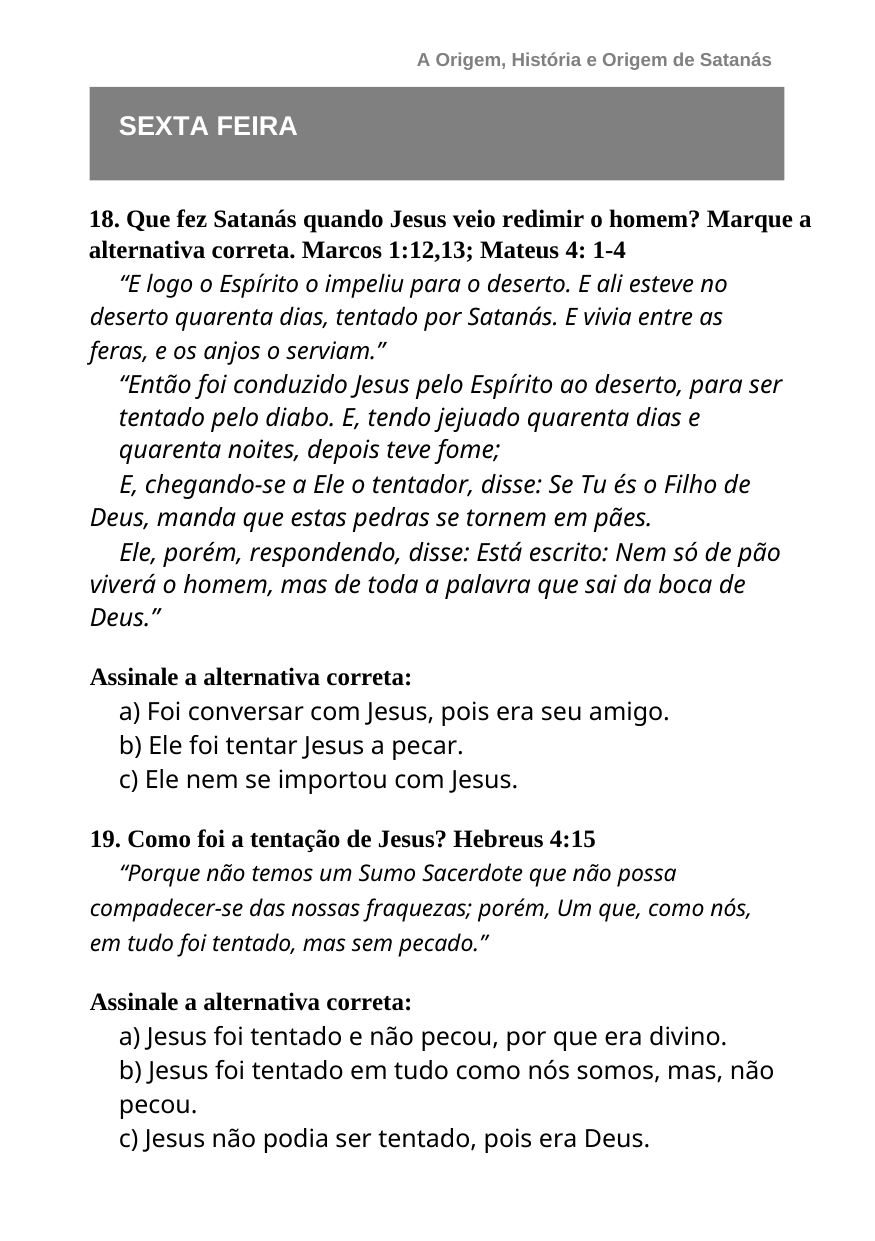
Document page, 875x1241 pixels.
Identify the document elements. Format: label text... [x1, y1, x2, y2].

text Assinale a alternativa correta: [89, 987, 837, 1016]
text Assinale a alternativa correta: [89, 662, 837, 691]
text 19. Como foi a tentação de Jesus? Hebreus 4:15 [89, 824, 837, 853]
text A Origem, História e Origem de Satanás [417, 49, 837, 70]
text SEXTA FEIRA [119, 110, 837, 141]
text a) Foi conversar com Jesus, pois era seu amigo. [119, 693, 837, 727]
text “E logo o Espírito o impeliu para o deserto. E ali esteve no deserto quarenta dias, tentado por Satanás. E vivia entre as feras, e os anjos o serviam.” [89, 267, 785, 366]
text b) Jesus foi tentado em tudo como nós somos, mas, não pecou. [119, 1052, 837, 1120]
text E, chegando-se a Ele o tentador, disse: Se Tu és o Filho de Deus, manda que estas pedras se tornem em pães. [89, 468, 785, 533]
text c) Jesus não podia ser tentado, pois era Deus. [119, 1120, 837, 1154]
text “Porque não temos um Sumo Sacerdote que não possa compadecer-se das nossas fraquezas; porém, Um que, como nós, em tudo foi tentado, mas sem pecado.” [89, 857, 785, 958]
list Que fez Satanás quando Jesus veio redimir o homem? Marque a alternativa correta. Marcos 1:12,13; Mateus 4: 1-4 [88, 204, 837, 264]
text “Então foi conduzido Jesus pelo Espírito ao deserto, para ser tentado pelo diabo. E, tendo jejuado quarenta dias e quarenta noites, depois teve fome; [119, 368, 785, 466]
text Ele, porém, respondendo, disse: Está escrito: Nem só de pão viverá o homem, mas de toda a palavra que sai da boca de Deus.” [89, 535, 785, 633]
text c) Ele nem se importou com Jesus. [119, 761, 837, 796]
text b) Ele foi tentar Jesus a pecar. [119, 727, 837, 761]
text a) Jesus foi tentado e não pecou, por que era divino. [119, 1018, 837, 1052]
